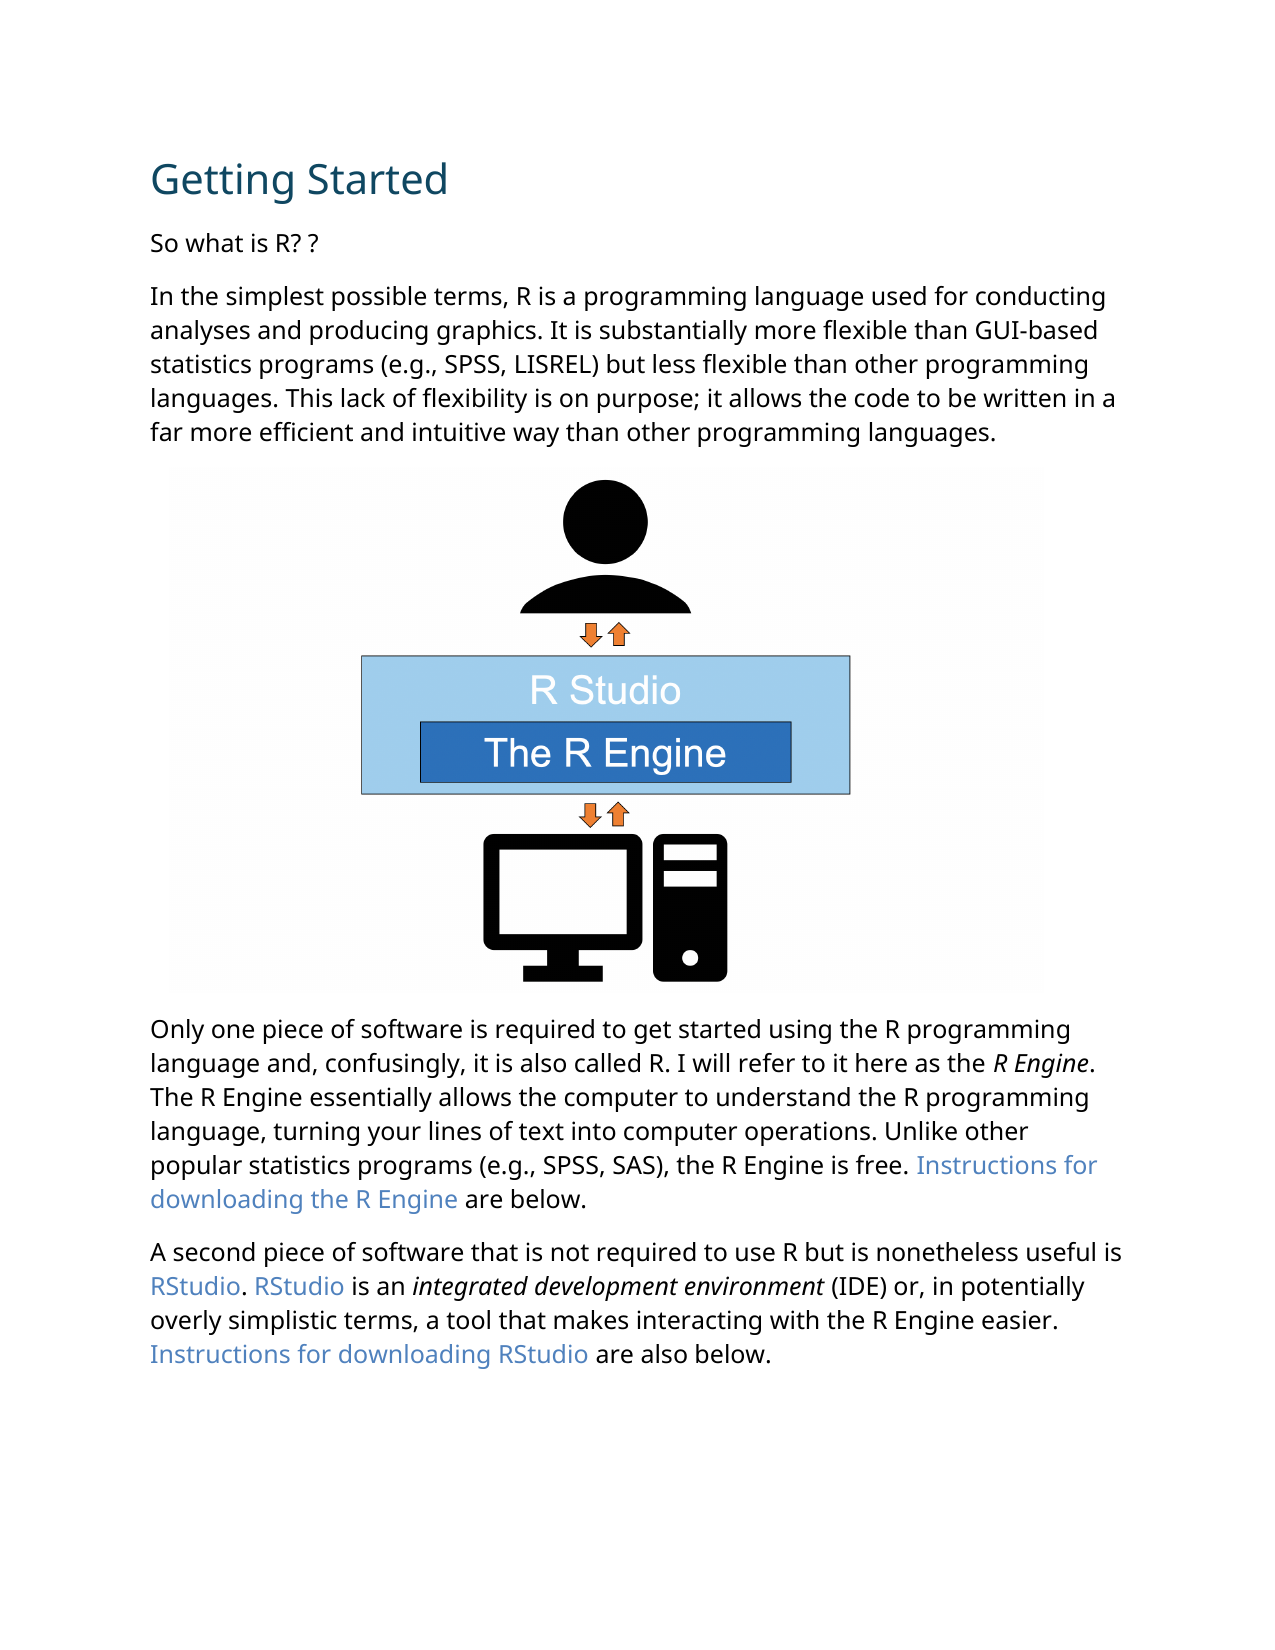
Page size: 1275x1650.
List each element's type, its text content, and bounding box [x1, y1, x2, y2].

subtitle Getting Started [150, 150, 1125, 207]
picture [168, 467, 1044, 993]
text Only one piece of software is required to get started using the R programming language and, confusingly, it is also called R. I will refer to it here as the R Engine. The R Engine essentially allows the computer to understand the R programming language, turning your lines of text into computer operations. Unlike other popular statistics programs (e.g., SPSS, SAS), the R Engine is free. Instructions for downloading the R Engine are below. [150, 1012, 1125, 1216]
text So what is R? ? [150, 226, 1125, 259]
text In the simplest possible terms, R is a programming language used for conducting analyses and producing graphics. It is substantially more flexible than GUI-based statistics programs (e.g., SPSS, LISREL) but less flexible than other programming languages. This lack of flexibility is on purpose; it allows the code to be written in a far more efficient and intuitive way than other programming languages. [150, 278, 1125, 449]
text A second piece of software that is not required to use R but is nonetheless useful is RStudio. RStudio is an integrated development environment (IDE) or, in potentially overly simplistic terms, a tool that makes interacting with the R Engine easier. Instructions for downloading RStudio are also below. [150, 1235, 1125, 1371]
